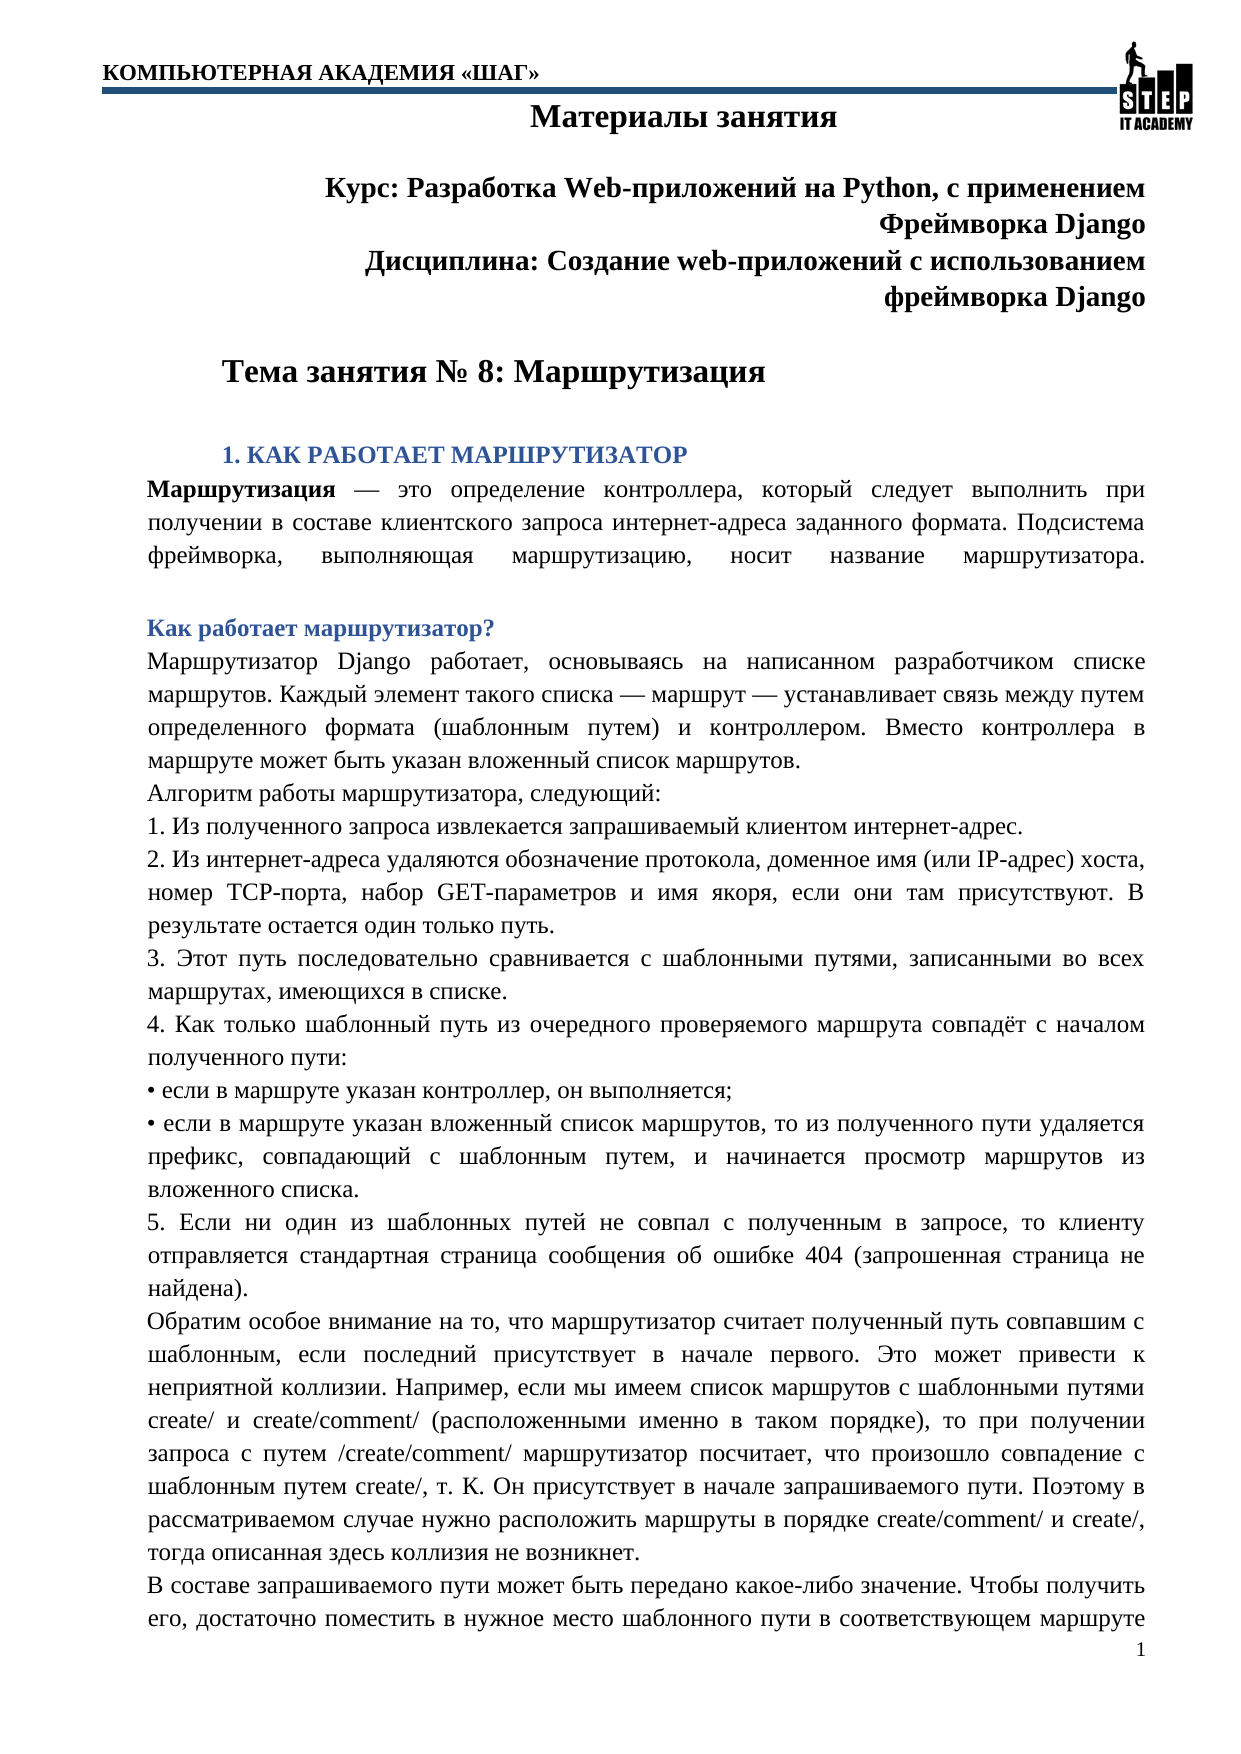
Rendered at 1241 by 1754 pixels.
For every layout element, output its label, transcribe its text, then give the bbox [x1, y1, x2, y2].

text 4. Как только шаблонный путь из очередного проверяемого маршрута совпадёт с началом полученного пути: [147, 1009, 1146, 1071]
text Как работает маршрутизатор? [147, 613, 1146, 641]
text Маршрутизация — это определение контроллера, который следует выполнить при получении в составе клиентского запроса интернет-адреса заданного формата. Подсистема фреймворка, выполняющая маршрутизацию, носит название маршрутизатора. [147, 474, 1146, 608]
text 3. Этот путь последовательно сравнивается с шаблонными путями, записанными во всех маршрутах, имеющихся в списке. [147, 943, 1146, 1005]
text • если в маршруте указан контроллер, он выполняется; [147, 1075, 1146, 1104]
text Тема занятия № 8: Маршрутизация [222, 351, 1146, 389]
text Обратим особое внимание на то, что маршрутизатор считает полученный путь совпавшим с шаблонным, если последний присутствует в начале первого. Это может привести к неприятной коллизии. Например, если мы имеем список маршрутов с шаблонными путями create/ и create/comment/ (расположенными именно в таком порядке), то при получении запроса с путем /create/comment/ маршрутизатор посчитает, что произошло совпадение с шаблонным путем create/, т. К. Он присутствует в начале запрашиваемого пути. Поэтому в рассматриваемом случае нужно расположить маршруты в порядке create/comment/ и create/, тогда описанная здесь коллизия не возникнет. [147, 1306, 1146, 1566]
text Маршрутизатор Django работает, основываясь на написанном разработчиком списке маршрутов. Каждый элемент такого списка — маршрут — устанавливает связь между путем определенного формата (шаблонным путем) и контроллером. Вместо контроллера в маршруте может быть указан вложенный список маршрутов. [147, 646, 1146, 773]
text 5. Если ни один из шаблонных путей не совпал с полученным в запросе, то клиенту отправляется стандартная страница сообщения об ошибке 404 (запрошенная страница не найдена). [147, 1207, 1146, 1302]
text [147, 1570, 1146, 1632]
text 1. Из полученного запроса извлекается запрашиваемый клиентом интернет-адрес. [147, 811, 1146, 839]
text 2. Из интернет-адреса удаляются обозначение протокола, доменное имя (или IP-адрес) хоста, номер TCP-порта, набор GET-параметров и имя якоря, если они там присутствуют. В результате остается один только путь. [147, 844, 1146, 939]
text • если в маршруте указан вложенный список маршрутов, то из полученного пути удаляется префикс, совпадающий с шаблонным путем, и начинается просмотр маршрутов из вложенного списка. [147, 1108, 1146, 1203]
picture [1115, 36, 1194, 131]
text Как работает маршрутизатор [177, 441, 1152, 469]
text Алгоритм работы маршрутизатора, следующий: [147, 778, 1146, 807]
